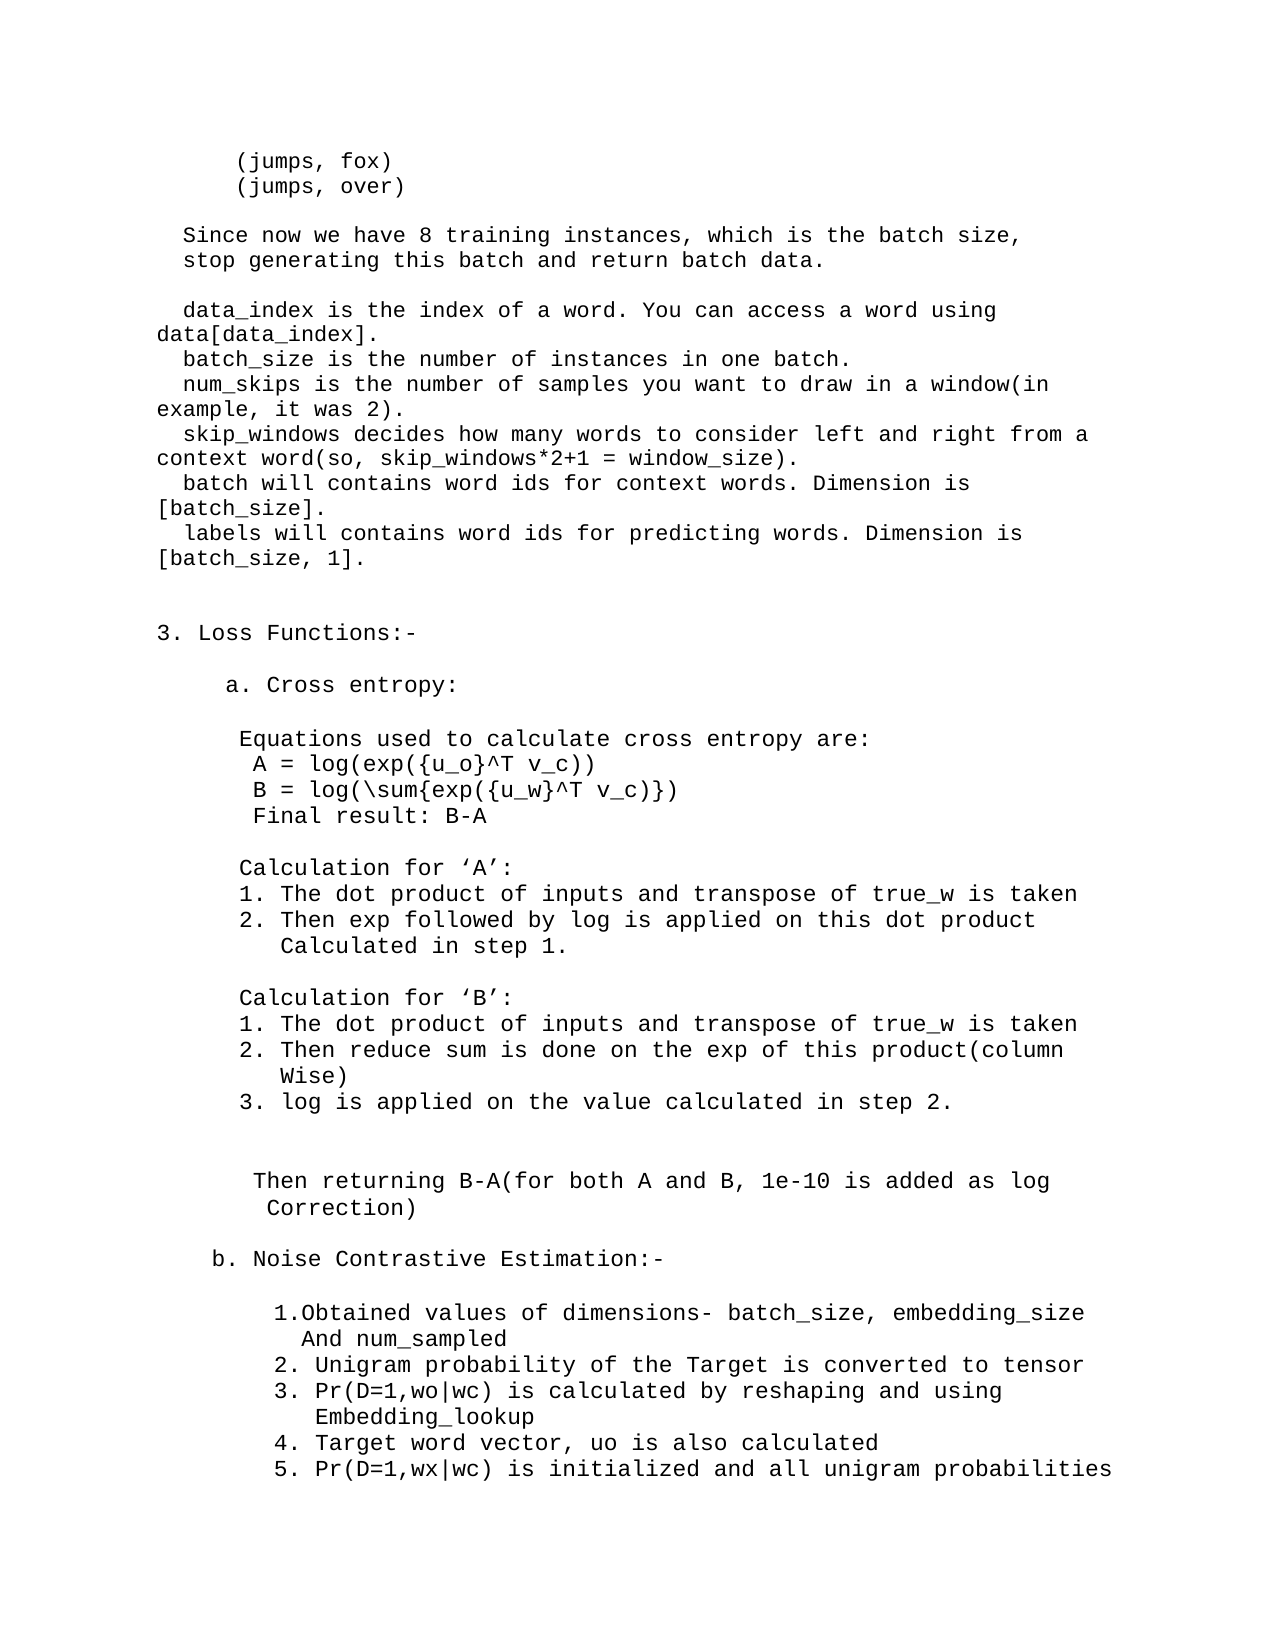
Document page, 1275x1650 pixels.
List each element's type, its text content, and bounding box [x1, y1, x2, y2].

text data_index is the index of a word. You can access a word using data[data_index]. [156, 299, 1118, 348]
list 5. Pr(D=1,wx|wc) is initialized and all unigram probabilities [273, 1457, 1118, 1483]
text B = log(\sum{exp({u_w}^T v_c)}) [156, 779, 1118, 805]
text batch will contains word ids for context words. Dimension is [batch_size]. [156, 472, 1118, 522]
text batch_size is the number of instances in one batch. [156, 348, 1118, 373]
list Embedding_lookup [273, 1405, 1118, 1431]
text stop generating this batch and return batch data. [156, 249, 1118, 274]
text 1. The dot product of inputs and transpose of true_w is taken [156, 1012, 1118, 1038]
list 2. Unigram probability of the Target is converted to tensor [273, 1353, 1118, 1379]
text Wise) [156, 1064, 1118, 1090]
text 2. Then reduce sum is done on the exp of this product(column [156, 1038, 1118, 1064]
list 1.Obtained values of dimensions- batch_size, embedding_size [273, 1302, 1118, 1328]
text skip_windows decides how many words to consider left and right from a context word(so, skip_windows*2+1 = window_size). [156, 423, 1118, 472]
text (jumps, fox) [156, 150, 1118, 175]
text 3. log is applied on the value calculated in step 2. [156, 1090, 1118, 1116]
text Correction) [156, 1196, 1118, 1222]
text 2. Then exp followed by log is applied on this dot product [156, 908, 1118, 934]
text Calculation for ‘A’: [156, 857, 1118, 882]
text Then returning B-A(for both A and B, 1e-10 is added as log [156, 1170, 1118, 1196]
text 3. Loss Functions:- [156, 621, 1118, 647]
text Equations used to calculate cross entropy are: [156, 727, 1118, 753]
text Calculation for ‘B’: [156, 986, 1118, 1012]
list 4. Target word vector, uo is also calculated [273, 1431, 1118, 1457]
text labels will contains word ids for predicting words. Dimension is [batch_size, 1]. [156, 522, 1118, 571]
text b. Noise Contrastive Estimation:- [156, 1248, 1118, 1274]
text 1. The dot product of inputs and transpose of true_w is taken [156, 882, 1118, 908]
text Final result: B-A [156, 805, 1118, 831]
text A = log(exp({u_o}^T v_c)) [156, 753, 1118, 779]
text Calculated in step 1. [156, 934, 1118, 960]
list And num_sampled [273, 1328, 1118, 1353]
text num_skips is the number of samples you want to draw in a window(in example, it was 2). [156, 373, 1118, 423]
text a. Cross entropy: [156, 673, 1118, 699]
text Since now we have 8 training instances, which is the batch size, [156, 224, 1118, 249]
list 3. Pr(D=1,wo|wc) is calculated by reshaping and using [273, 1379, 1118, 1405]
text (jumps, over) [156, 175, 1118, 199]
